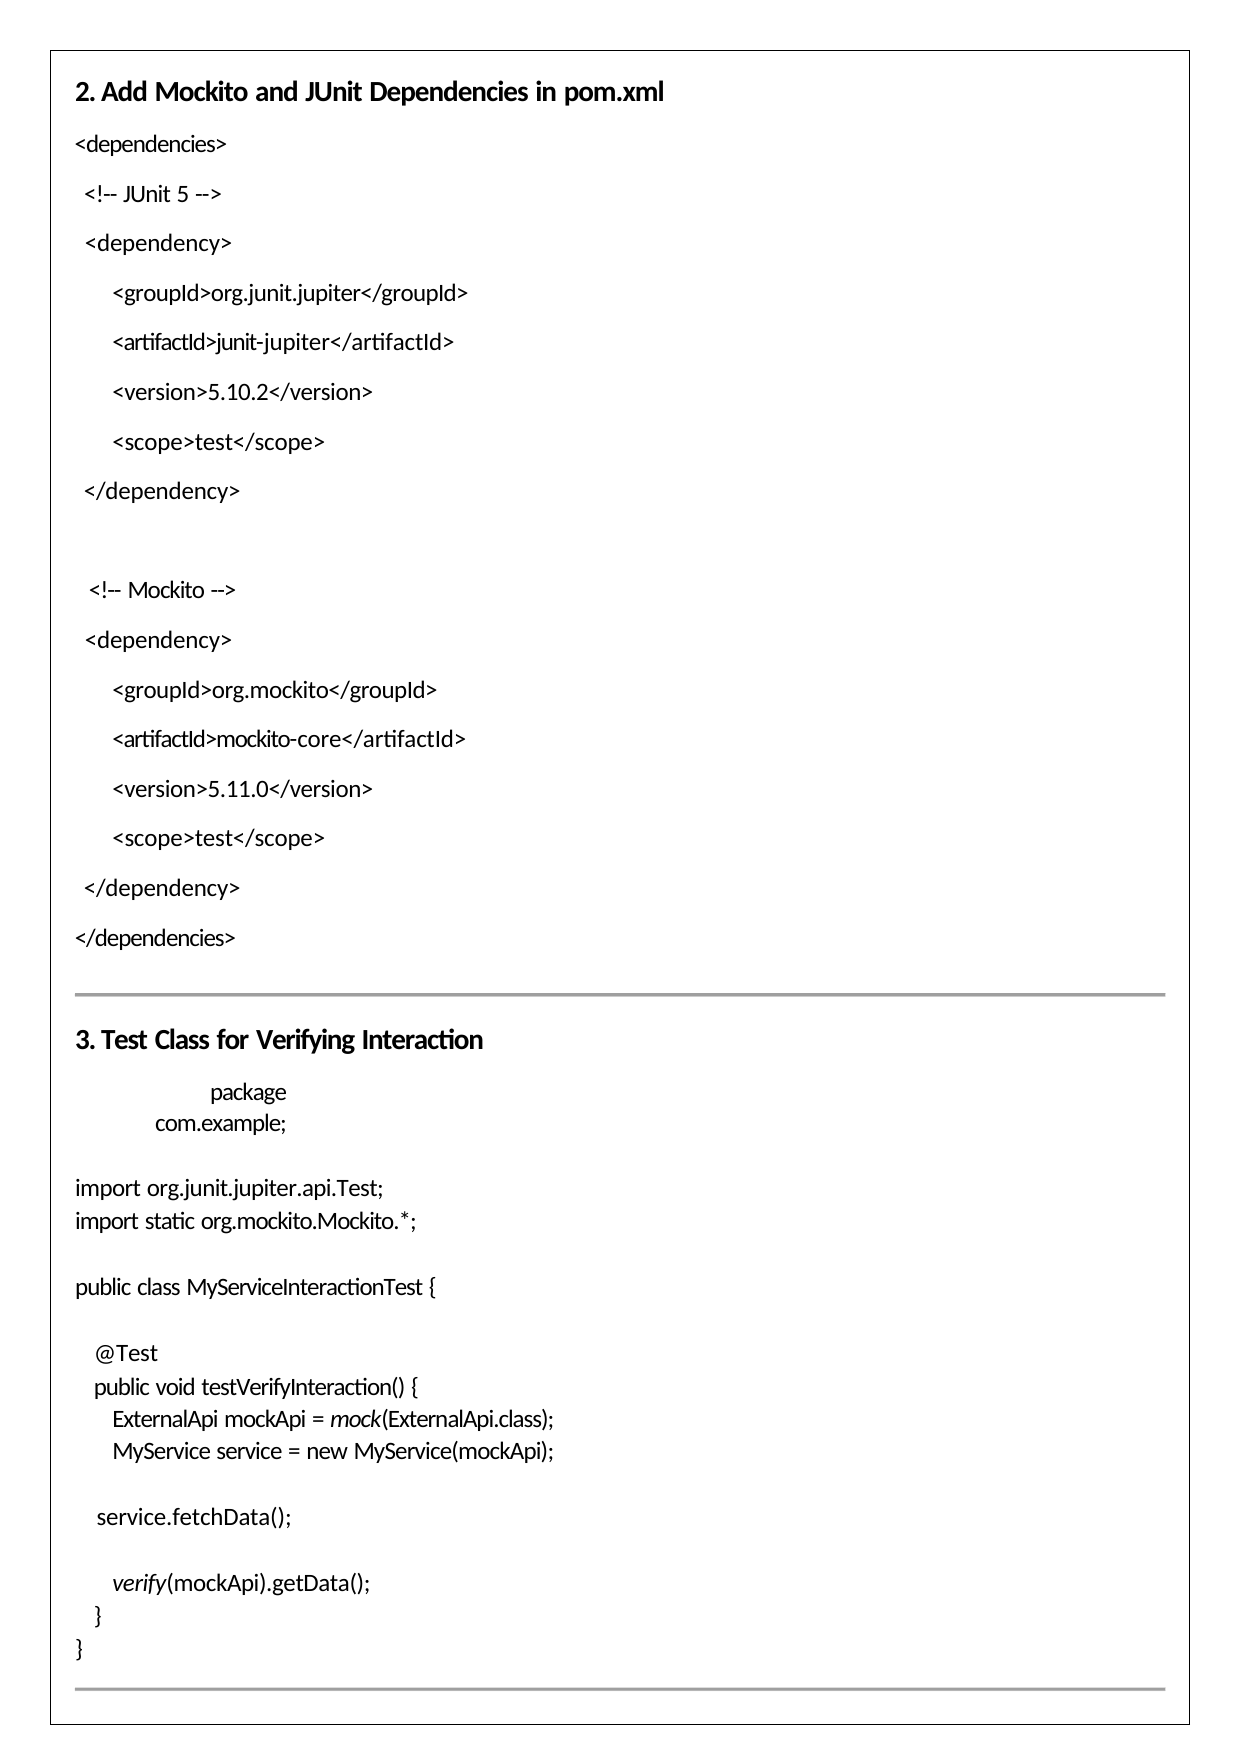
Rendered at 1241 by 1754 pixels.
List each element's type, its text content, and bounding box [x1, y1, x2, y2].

text <scope>test</scope> [112, 823, 1166, 853]
text <version>5.11.0</version> [112, 773, 1166, 803]
text <!-- Mockito --> [74, 574, 237, 605]
list Test Class for Verifying Interaction [75, 1021, 1166, 1057]
text public void testVerifyInteraction() { [93, 1374, 1166, 1401]
text <scope>test</scope> [112, 426, 1166, 456]
text <!-- JUnit 5 --> [74, 178, 223, 208]
text verify(mockApi).getData(); [112, 1567, 1166, 1597]
text <version>5.10.2</version> [112, 376, 1166, 406]
text <dependency> [74, 227, 232, 258]
text <groupId>org.mockito</groupId> [112, 674, 1166, 704]
text import org.junit.jupiter.api.Test; import static org.mockito.Mockito.*; [75, 1172, 440, 1236]
text public class MyServiceInteractionTest { @Test [75, 1243, 440, 1374]
text <dependencies> [74, 128, 228, 158]
text } [75, 1633, 1166, 1663]
list Add Mockito and JUnit Dependencies in pom.xml [75, 73, 1166, 108]
text <artifactId>mockito-core</artifactId> [112, 723, 1166, 754]
text } [94, 1600, 1166, 1631]
text package com.example; [74, 1076, 288, 1137]
text ExternalApi mockApi = mock(ExternalApi.class); MyService service = new MyService(mockApi); [112, 1403, 639, 1466]
text </dependencies> [74, 922, 237, 952]
text service.fetchData(); [74, 1501, 291, 1532]
text </dependency> [74, 475, 241, 506]
text </dependency> [74, 872, 241, 903]
text <groupId>org.junit.jupiter</groupId> [112, 277, 1166, 307]
text <dependency> [74, 624, 232, 654]
text <artifactId>junit-jupiter</artifactId> [112, 326, 1166, 357]
